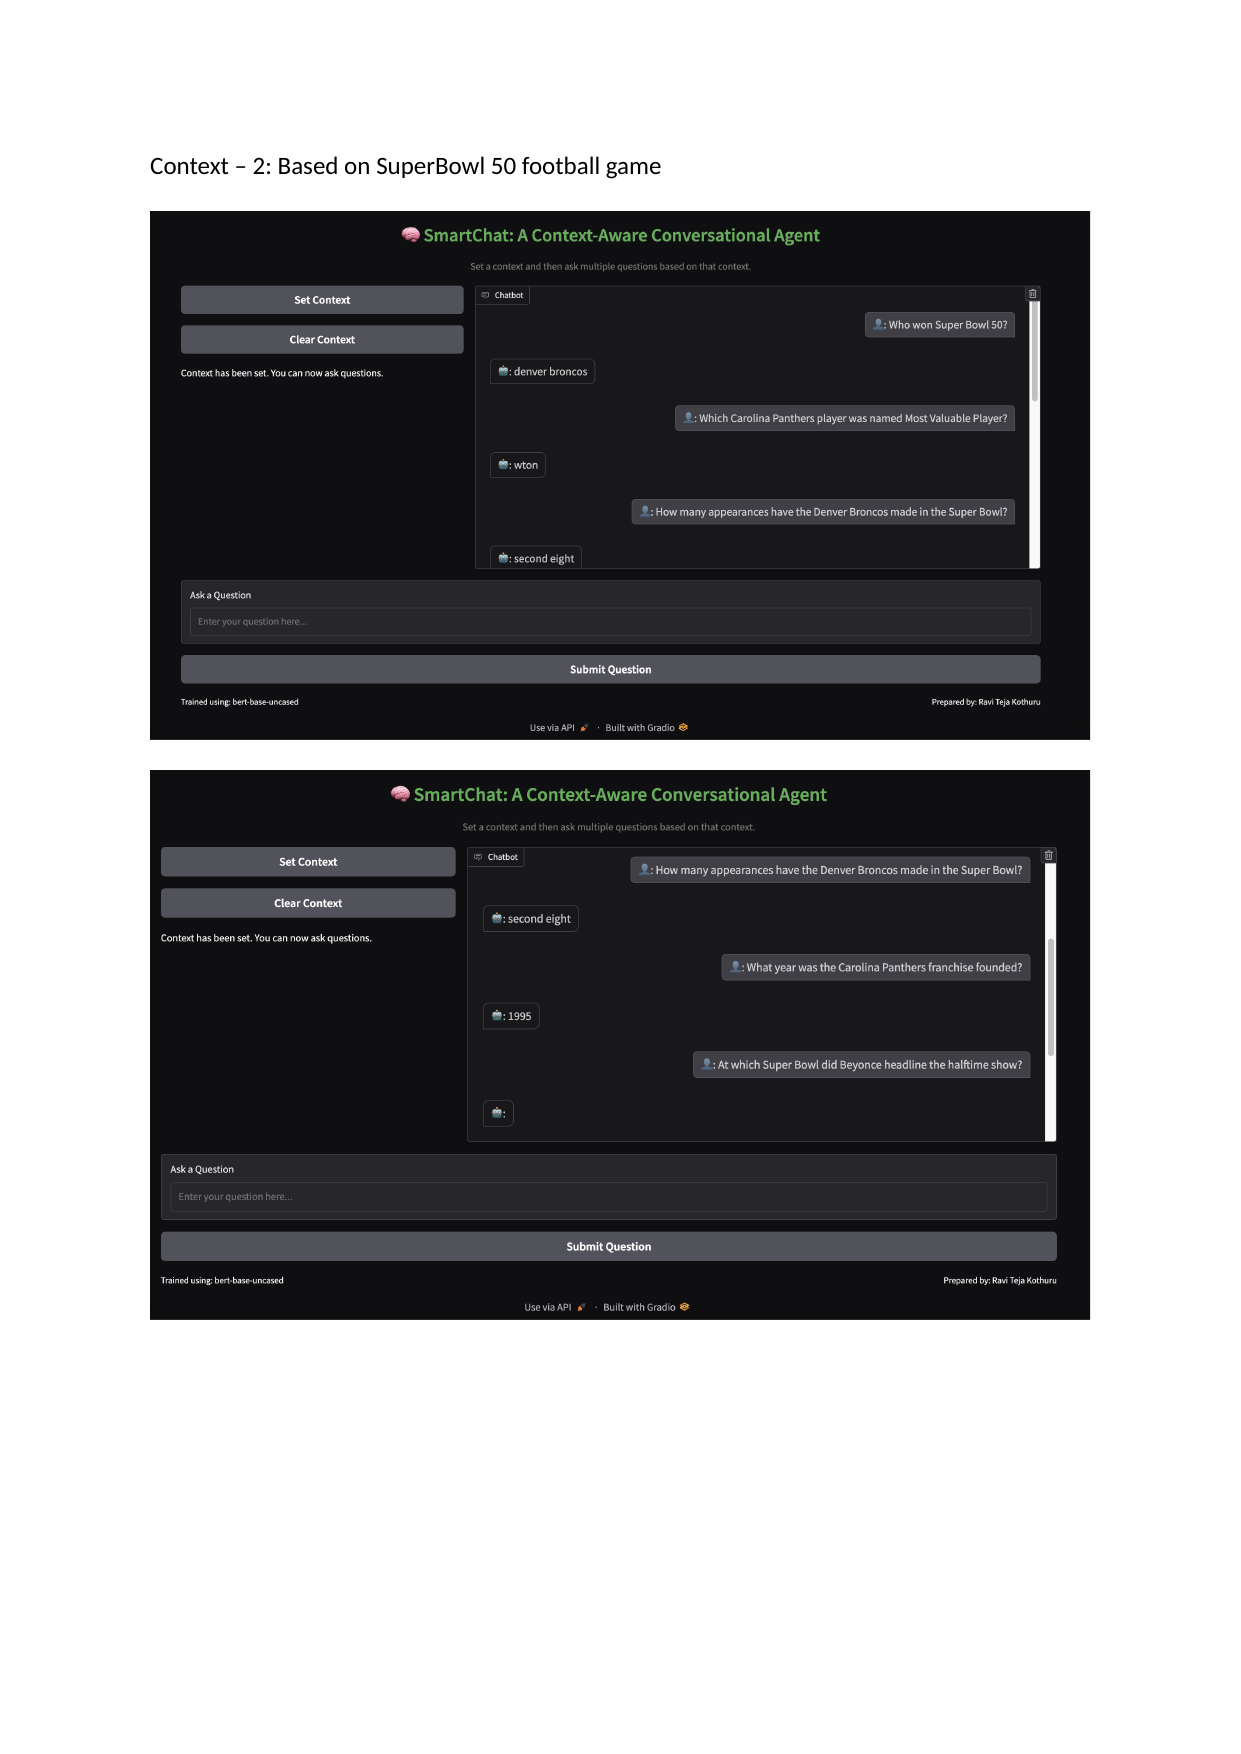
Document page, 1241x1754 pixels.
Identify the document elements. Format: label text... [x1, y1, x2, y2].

text Context – 2: Based on SuperBowl 50 football game [150, 150, 1090, 181]
picture [150, 770, 1091, 1320]
picture [150, 211, 1091, 740]
